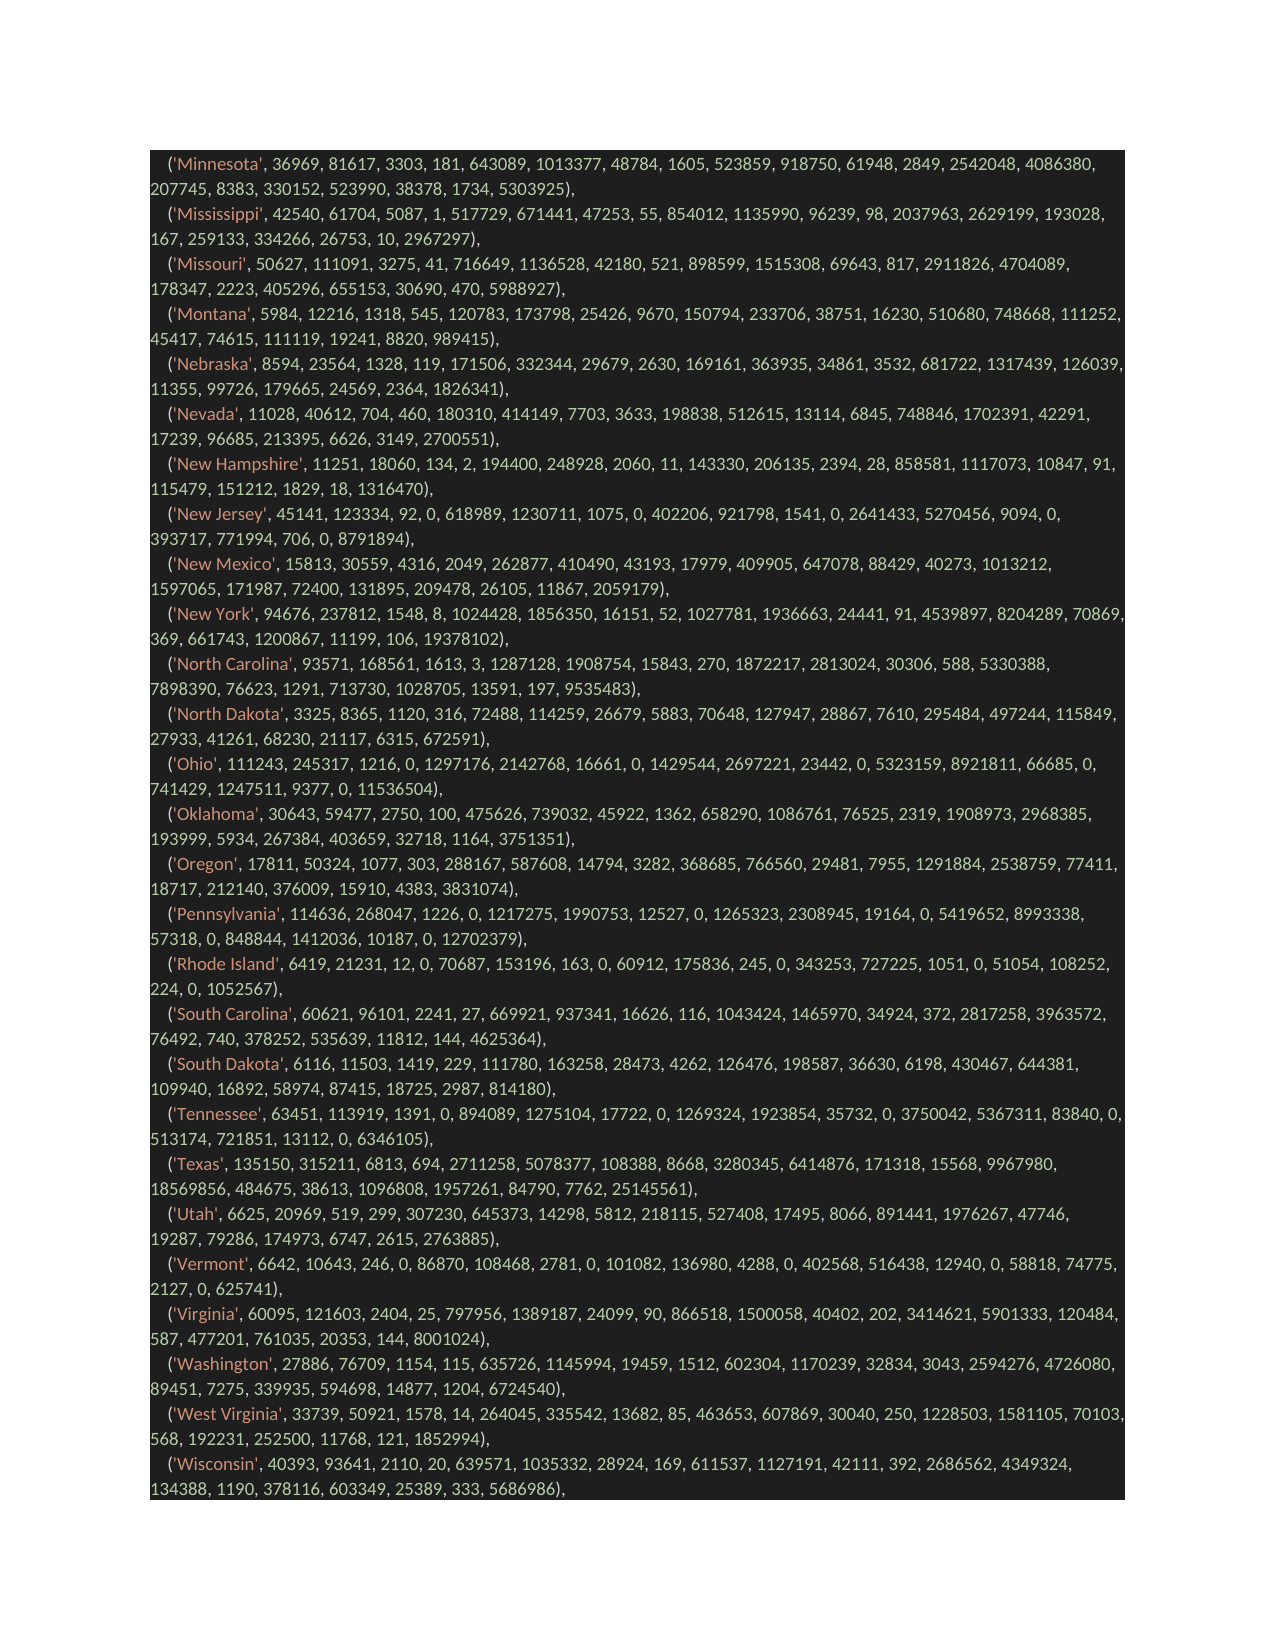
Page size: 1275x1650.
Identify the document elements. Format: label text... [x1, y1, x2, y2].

text ('New York', 94676, 237812, 1548, 8, 1024428, 1856350, 16151, 52, 1027781, 1936663, 24441, 91, 4539897, 8204289, 70869, 369, 661743, 1200867, 11199, 106, 19378102), [150, 600, 1125, 650]
text ('Oregon', 17811, 50324, 1077, 303, 288167, 587608, 14794, 3282, 368685, 766560, 29481, 7955, 1291884, 2538759, 77411, 18717, 212140, 376009, 15910, 4383, 3831074), [150, 850, 1125, 900]
text ('Vermont', 6642, 10643, 246, 0, 86870, 108468, 2781, 0, 101082, 136980, 4288, 0, 402568, 516438, 12940, 0, 58818, 74775, 2127, 0, 625741), [150, 1250, 1125, 1300]
text ('Minnesota', 36969, 81617, 3303, 181, 643089, 1013377, 48784, 1605, 523859, 918750, 61948, 2849, 2542048, 4086380, 207745, 8383, 330152, 523990, 38378, 1734, 5303925), [150, 150, 1125, 200]
text ('Pennsylvania', 114636, 268047, 1226, 0, 1217275, 1990753, 12527, 0, 1265323, 2308945, 19164, 0, 5419652, 8993338, 57318, 0, 848844, 1412036, 10187, 0, 12702379), [150, 900, 1125, 950]
text ('Nevada', 11028, 40612, 704, 460, 180310, 414149, 7703, 3633, 198838, 512615, 13114, 6845, 748846, 1702391, 42291, 17239, 96685, 213395, 6626, 3149, 2700551), [150, 400, 1125, 450]
text ('Wisconsin', 40393, 93641, 2110, 20, 639571, 1035332, 28924, 169, 611537, 1127191, 42111, 392, 2686562, 4349324, 134388, 1190, 378116, 603349, 25389, 333, 5686986), [150, 1450, 1125, 1500]
text ('Tennessee', 63451, 113919, 1391, 0, 894089, 1275104, 17722, 0, 1269324, 1923854, 35732, 0, 3750042, 5367311, 83840, 0, 513174, 721851, 13112, 0, 6346105), [150, 1100, 1125, 1150]
text ('Nebraska', 8594, 23564, 1328, 119, 171506, 332344, 29679, 2630, 169161, 363935, 34861, 3532, 681722, 1317439, 126039, 11355, 99726, 179665, 24569, 2364, 1826341), [150, 350, 1125, 400]
text ('North Dakota', 3325, 8365, 1120, 316, 72488, 114259, 26679, 5883, 70648, 127947, 28867, 7610, 295484, 497244, 115849, 27933, 41261, 68230, 21117, 6315, 672591), [150, 700, 1125, 750]
text ('Oklahoma', 30643, 59477, 2750, 100, 475626, 739032, 45922, 1362, 658290, 1086761, 76525, 2319, 1908973, 2968385, 193999, 5934, 267384, 403659, 32718, 1164, 3751351), [150, 800, 1125, 850]
text ('Ohio', 111243, 245317, 1216, 0, 1297176, 2142768, 16661, 0, 1429544, 2697221, 23442, 0, 5323159, 8921811, 66685, 0, 741429, 1247511, 9377, 0, 11536504), [150, 750, 1125, 800]
text ('New Jersey', 45141, 123334, 92, 0, 618989, 1230711, 1075, 0, 402206, 921798, 1541, 0, 2641433, 5270456, 9094, 0, 393717, 771994, 706, 0, 8791894), [150, 500, 1125, 550]
text ('Missouri', 50627, 111091, 3275, 41, 716649, 1136528, 42180, 521, 898599, 1515308, 69643, 817, 2911826, 4704089, 178347, 2223, 405296, 655153, 30690, 470, 5988927), [150, 250, 1125, 300]
text ('Washington', 27886, 76709, 1154, 115, 635726, 1145994, 19459, 1512, 602304, 1170239, 32834, 3043, 2594276, 4726080, 89451, 7275, 339935, 594698, 14877, 1204, 6724540), [150, 1350, 1125, 1400]
text ('Montana', 5984, 12216, 1318, 545, 120783, 173798, 25426, 9670, 150794, 233706, 38751, 16230, 510680, 748668, 111252, 45417, 74615, 111119, 19241, 8820, 989415), [150, 300, 1125, 350]
text ('North Carolina', 93571, 168561, 1613, 3, 1287128, 1908754, 15843, 270, 1872217, 2813024, 30306, 588, 5330388, 7898390, 76623, 1291, 713730, 1028705, 13591, 197, 9535483), [150, 650, 1125, 700]
text ('West Virginia', 33739, 50921, 1578, 14, 264045, 335542, 13682, 85, 463653, 607869, 30040, 250, 1228503, 1581105, 70103, 568, 192231, 252500, 11768, 121, 1852994), [150, 1400, 1125, 1450]
text ('Utah', 6625, 20969, 519, 299, 307230, 645373, 14298, 5812, 218115, 527408, 17495, 8066, 891441, 1976267, 47746, 19287, 79286, 174973, 6747, 2615, 2763885), [150, 1200, 1125, 1250]
text ('Virginia', 60095, 121603, 2404, 25, 797956, 1389187, 24099, 90, 866518, 1500058, 40402, 202, 3414621, 5901333, 120484, 587, 477201, 761035, 20353, 144, 8001024), [150, 1300, 1125, 1350]
text ('Texas', 135150, 315211, 6813, 694, 2711258, 5078377, 108388, 8668, 3280345, 6414876, 171318, 15568, 9967980, 18569856, 484675, 38613, 1096808, 1957261, 84790, 7762, 25145561), [150, 1150, 1125, 1200]
text ('New Mexico', 15813, 30559, 4316, 2049, 262877, 410490, 43193, 17979, 409905, 647078, 88429, 40273, 1013212, 1597065, 171987, 72400, 131895, 209478, 26105, 11867, 2059179), [150, 550, 1125, 600]
text ('New Hampshire', 11251, 18060, 134, 2, 194400, 248928, 2060, 11, 143330, 206135, 2394, 28, 858581, 1117073, 10847, 91, 115479, 151212, 1829, 18, 1316470), [150, 450, 1125, 500]
text ('South Carolina', 60621, 96101, 2241, 27, 669921, 937341, 16626, 116, 1043424, 1465970, 34924, 372, 2817258, 3963572, 76492, 740, 378252, 535639, 11812, 144, 4625364), [150, 1000, 1125, 1050]
text ('South Dakota', 6116, 11503, 1419, 229, 111780, 163258, 28473, 4262, 126476, 198587, 36630, 6198, 430467, 644381, 109940, 16892, 58974, 87415, 18725, 2987, 814180), [150, 1050, 1125, 1100]
text ('Rhode Island', 6419, 21231, 12, 0, 70687, 153196, 163, 0, 60912, 175836, 245, 0, 343253, 727225, 1051, 0, 51054, 108252, 224, 0, 1052567), [150, 950, 1125, 1000]
text ('Mississippi', 42540, 61704, 5087, 1, 517729, 671441, 47253, 55, 854012, 1135990, 96239, 98, 2037963, 2629199, 193028, 167, 259133, 334266, 26753, 10, 2967297), [150, 200, 1125, 250]
